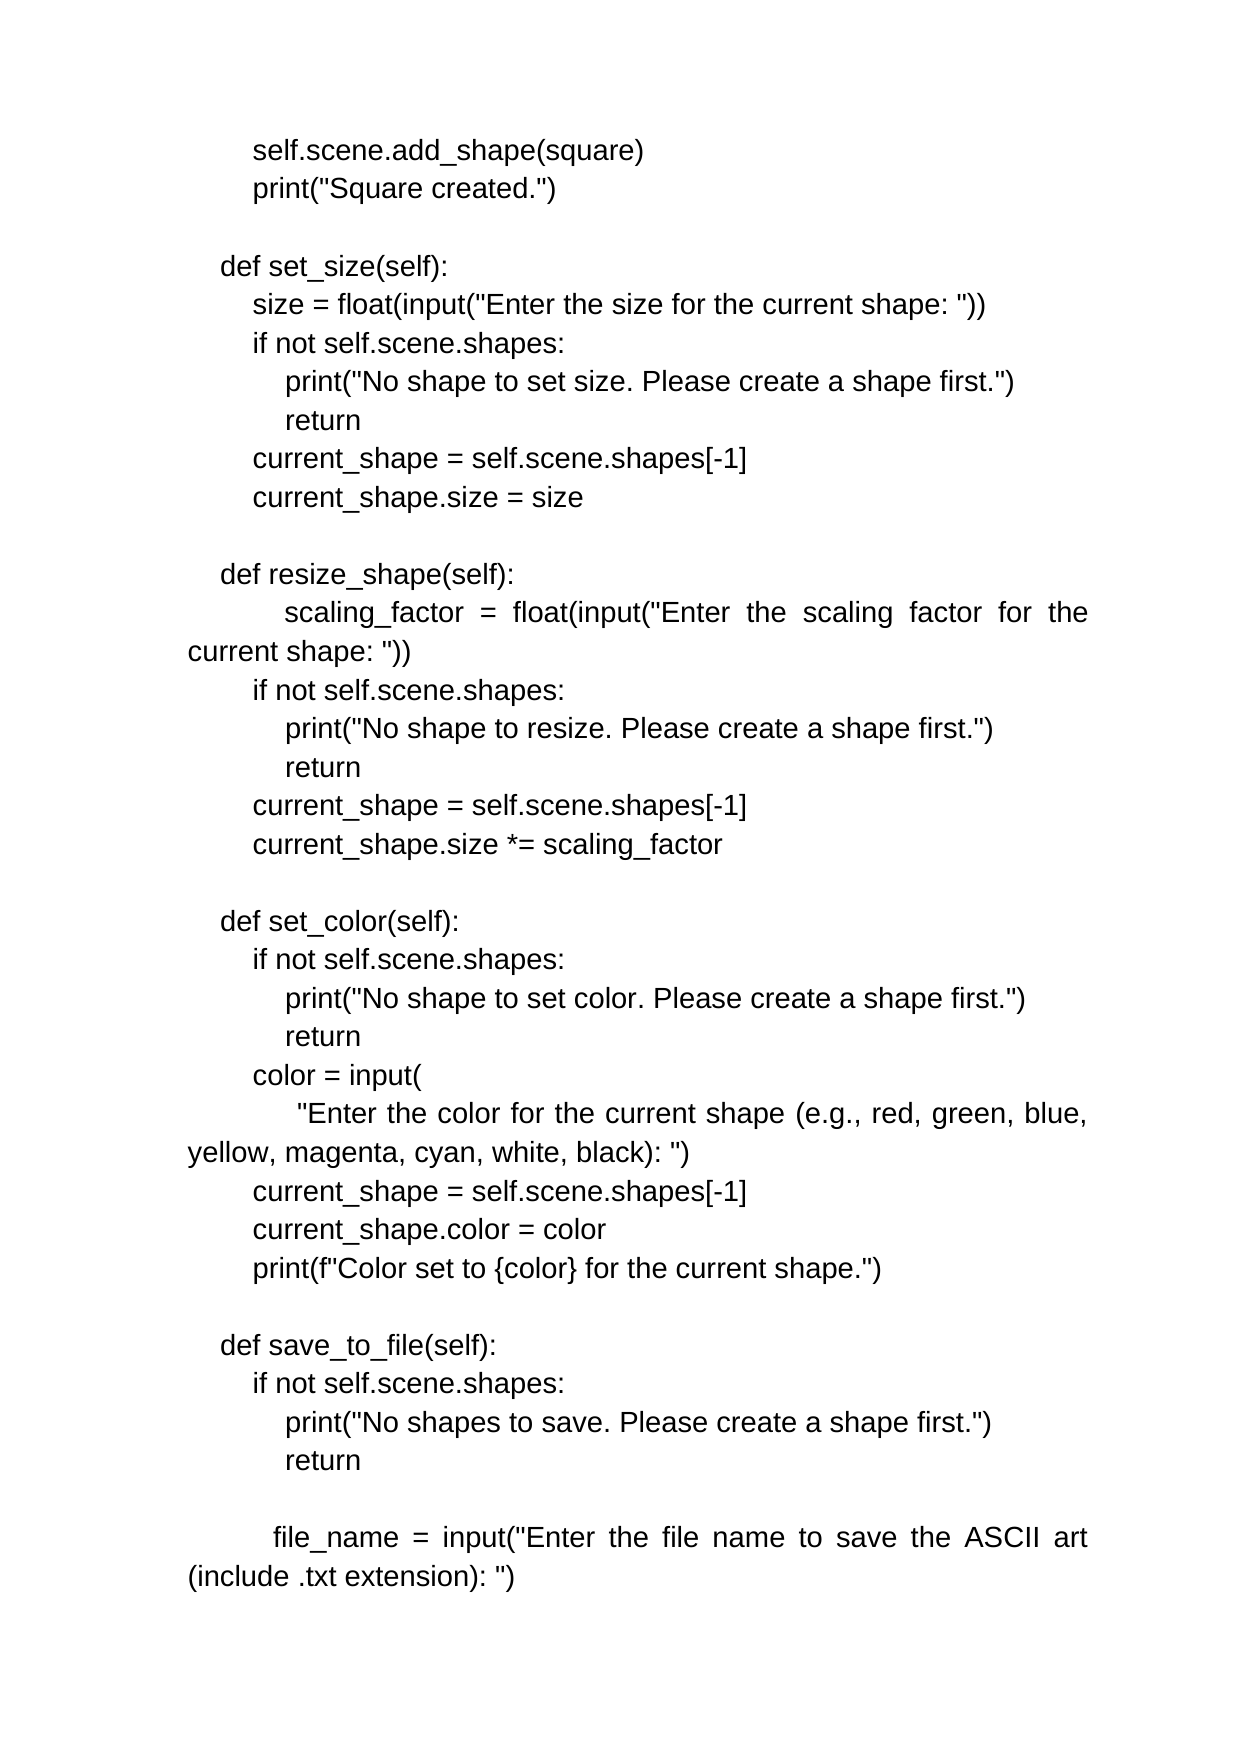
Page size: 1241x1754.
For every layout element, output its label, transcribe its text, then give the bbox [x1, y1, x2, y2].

text print("No shape to resize. Please create a shape first.") [187, 711, 1090, 744]
text color = input( [187, 1058, 1090, 1091]
text scaling_factor = float(input("Enter the scaling factor for the current shape: ")) [187, 595, 1090, 667]
text current_shape = self.scene.shapes[-1] [187, 788, 1090, 822]
text current_shape = self.scene.shapes[-1] [187, 441, 1090, 475]
text return [187, 1019, 1090, 1053]
text print("No shape to set color. Please create a shape first.") [187, 981, 1090, 1014]
text if not self.scene.shapes: [187, 326, 1090, 359]
text return [187, 749, 1090, 783]
text current_shape = self.scene.shapes[-1] [187, 1173, 1090, 1207]
text if not self.scene.shapes: [187, 672, 1090, 706]
text size = float(input("Enter the size for the current shape: ")) [187, 287, 1090, 321]
text return [187, 403, 1090, 436]
text def set_color(self): [187, 904, 1090, 937]
text "Enter the color for the current shape (e.g., red, green, blue, yellow, magenta, cyan, white, black): ") [187, 1096, 1090, 1168]
text current_shape.color = color [187, 1212, 1090, 1246]
text print("No shapes to save. Please create a shape first.") [187, 1405, 1090, 1438]
text file_name = input("Enter the file name to save the ASCII art (include .txt extension): ") [187, 1520, 1090, 1592]
text return [187, 1443, 1090, 1477]
text self.scene.add_shape(square) [187, 133, 1090, 166]
text def set_size(self): [187, 248, 1090, 282]
text print("No shape to set size. Please create a shape first.") [187, 364, 1090, 398]
text def save_to_file(self): [187, 1328, 1090, 1361]
text def resize_shape(self): [187, 557, 1090, 590]
text print(f"Color set to {color} for the current shape.") [187, 1251, 1090, 1284]
text print("Square created.") [187, 171, 1090, 205]
text if not self.scene.shapes: [187, 1366, 1090, 1400]
text current_shape.size *= scaling_factor [187, 827, 1090, 860]
text current_shape.size = size [187, 480, 1090, 513]
text if not self.scene.shapes: [187, 942, 1090, 976]
